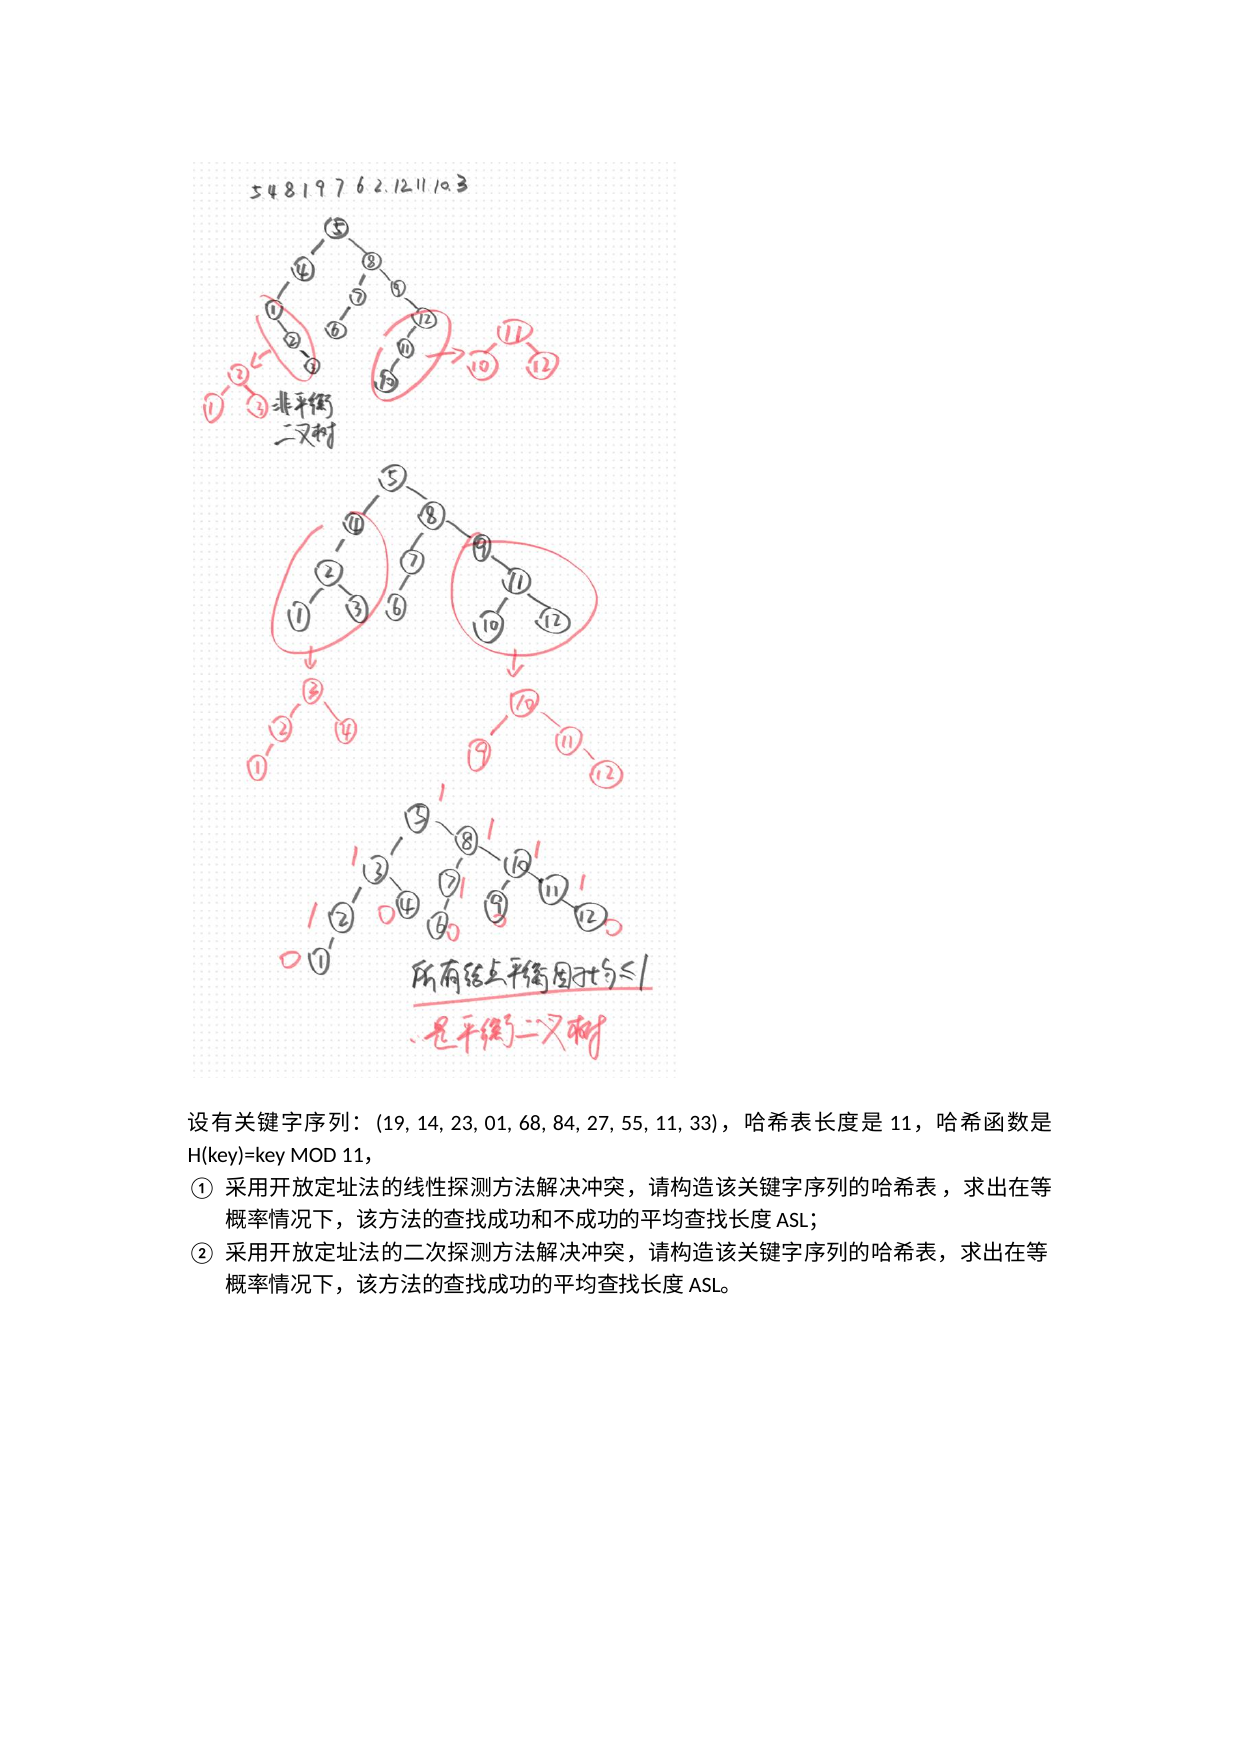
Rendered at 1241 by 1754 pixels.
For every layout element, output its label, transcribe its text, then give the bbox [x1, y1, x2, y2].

list 采用开放定址法的线性探测方法解决冲突，请构造该关键字序列的哈希表，求出在等概率情况下，该方法的查找成功和不成功的平均查找长度ASL； [187, 1169, 1053, 1234]
text 设有关键字序列：(19, 14, 23, 01, 68, 84, 27, 55, 11, 33)，哈希表长度是11，哈希函数是H(key)=key MOD 11， [187, 1104, 1053, 1169]
list 采用开放定址法的二次探测方法解决冲突，请构造该关键字序列的哈希表，求出在等概率情况下，该方法的查找成功的平均查找长度ASL。 [187, 1234, 1053, 1299]
picture [187, 162, 678, 1078]
